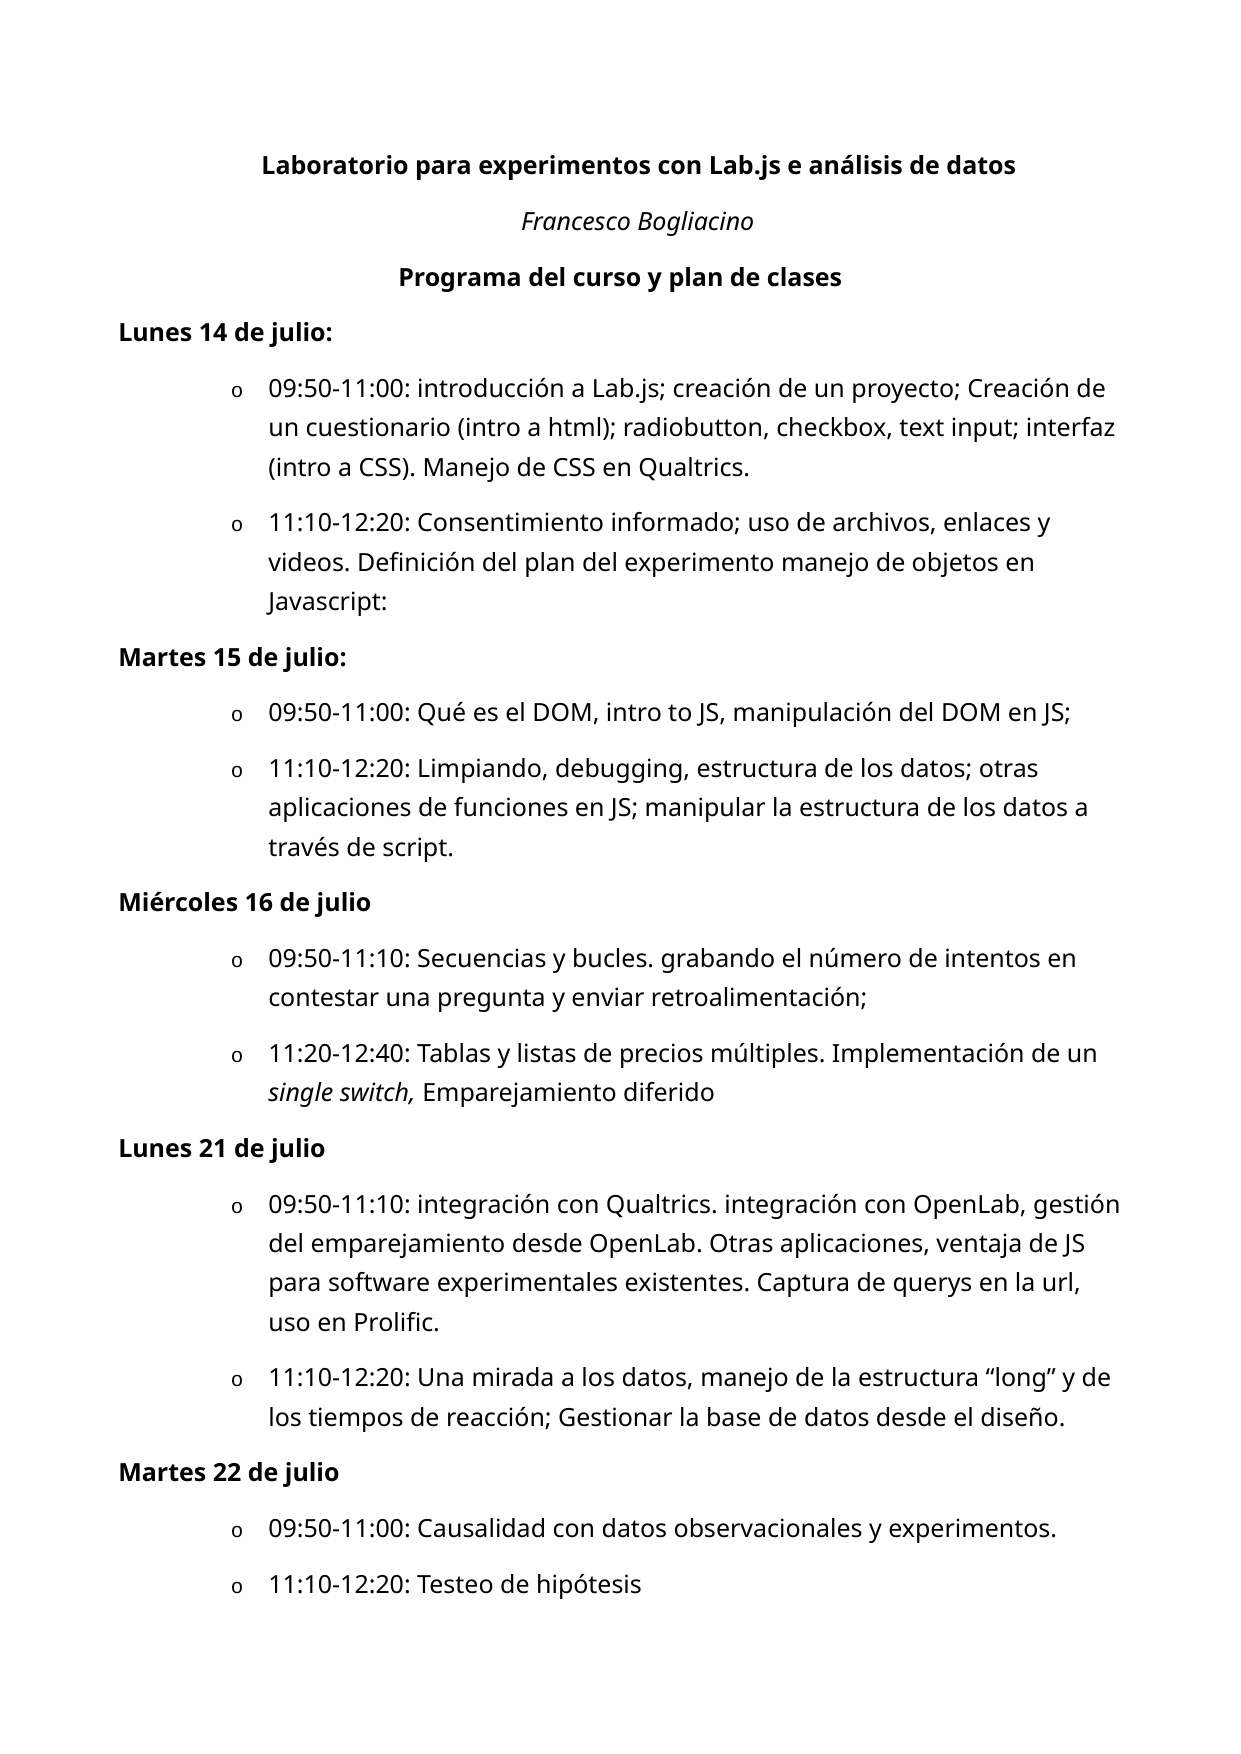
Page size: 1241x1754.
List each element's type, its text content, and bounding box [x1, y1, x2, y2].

text Lunes 21 de julio [118, 1131, 1122, 1165]
text Programa del curso y plan de clases [118, 259, 1122, 293]
list 11:10-12:20: Limpiando, debugging, estructura de los datos; otras aplicaciones de funciones en JS; manipular la estructura de los datos a través de script. [231, 751, 1122, 863]
text Laboratorio para experimentos con Lab.js e análisis de datos [156, 148, 1122, 182]
text Martes 15 de julio: [118, 639, 1122, 673]
text Miércoles 16 de julio [118, 885, 1122, 919]
list 11:10-12:20: Una mirada a los datos, manejo de la estructura “long” y de los tiempos de reacción; Gestionar la base de datos desde el diseño. [231, 1360, 1122, 1433]
text Francesco Bogliacino [156, 203, 1122, 237]
text Martes 22 de julio [118, 1455, 1122, 1489]
text Lunes 14 de julio: [118, 315, 1122, 349]
list 09:50-11:10: integración con Qualtrics. integración con OpenLab, gestión del emparejamiento desde OpenLab. Otras aplicaciones, ventaja de JS para software experimentales existentes. Captura de querys en la url, uso en Prolific. [231, 1187, 1122, 1338]
list 11:10-12:20: Consentimiento informado; uso de archivos, enlaces y videos. Definición del plan del experimento manejo de objetos en Javascript: [231, 505, 1122, 617]
list 11:20-12:40: Tablas y listas de precios múltiples. Implementación de un single switch, Emparejamiento diferido [231, 1036, 1122, 1109]
list 11:10-12:20: Testeo de hipótesis [231, 1567, 1122, 1601]
list 09:50-11:00: Qué es el DOM, intro to JS, manipulación del DOM en JS; [231, 695, 1122, 729]
list 09:50-11:00: introducción a Lab.js; creación de un proyecto; Creación de un cuestionario (intro a html); radiobutton, checkbox, text input; interfaz (intro a CSS). Manejo de CSS en Qualtrics. [231, 371, 1122, 483]
list 09:50-11:10: Secuencias y bucles. grabando el número de intentos en contestar una pregunta y enviar retroalimentación; [231, 941, 1122, 1014]
list 09:50-11:00: Causalidad con datos observacionales y experimentos. [231, 1511, 1122, 1545]
